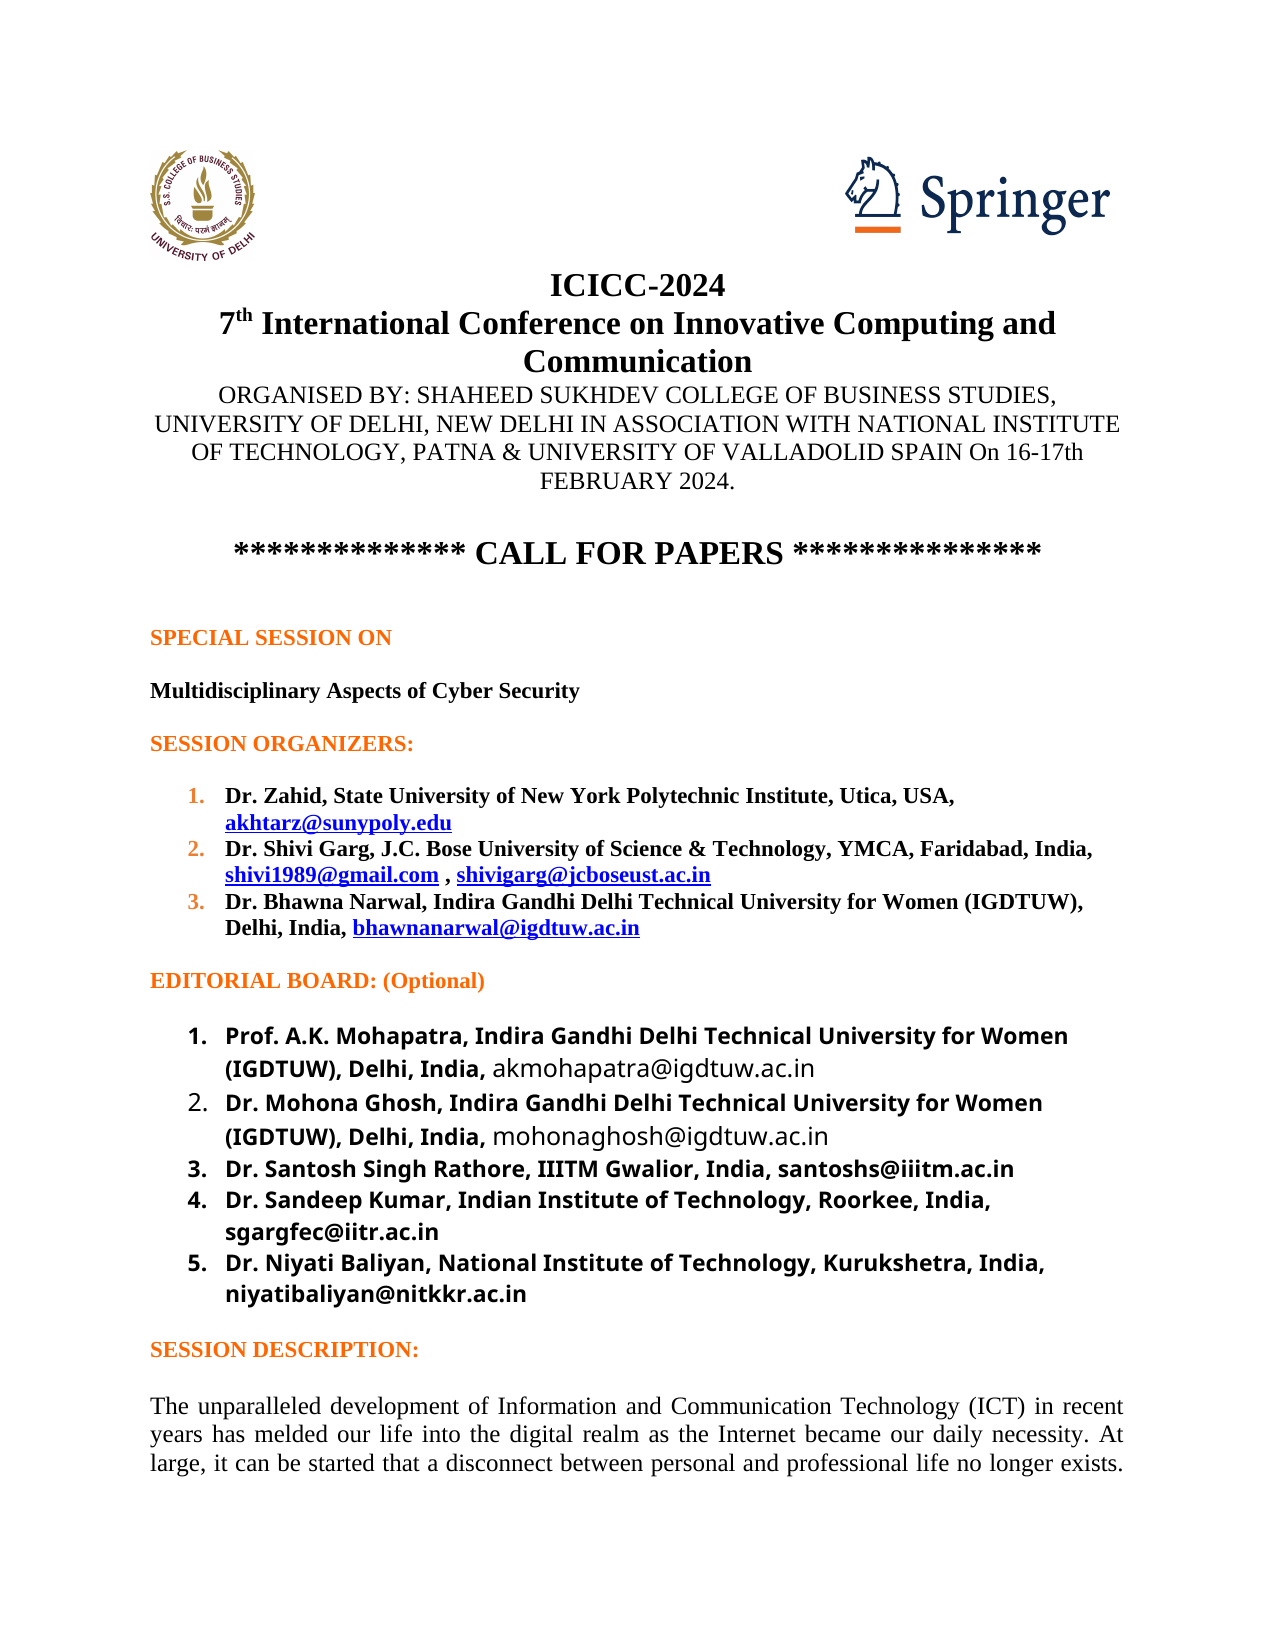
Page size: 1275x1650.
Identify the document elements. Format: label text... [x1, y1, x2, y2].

text ORGANISED BY: SHAHEED SUKHDEV COLLEGE OF BUSINESS STUDIES, UNIVERSITY OF DELHI, NEW DELHI IN ASSOCIATION WITH NATIONAL INSTITUTE OF TECHNOLOGY, PATNA & UNIVERSITY OF VALLADOLID SPAIN On 16-17th FEBRUARY 2024. [150, 380, 1125, 495]
text SESSION ORGANIZERS: [150, 730, 1125, 756]
text SPECIAL SESSION ON [150, 624, 1125, 651]
list Dr. Shivi Garg, J.C. Bose University of Science & Technology, YMCA, Faridabad, India, shivi1989@gmail.com , shivigarg@jcboseust.ac.in [187, 835, 1125, 888]
picture [831, 151, 1124, 241]
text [150, 1391, 1125, 1477]
list Dr. Zahid, State University of New York Polytechnic Institute, Utica, USA, akhtarz@sunypoly.edu [187, 782, 1125, 835]
text Multidisciplinary Aspects of Cyber Security [150, 677, 1125, 703]
text ************** CALL FOR PAPERS *************** [150, 533, 1125, 572]
text 7th International Conference on Innovative Computing and Communication [150, 303, 1125, 380]
list Dr. Sandeep Kumar, Indian Institute of Technology, Roorkee, India, sgargfec@iitr.ac.in [187, 1184, 1125, 1247]
text SESSION DESCRIPTION: [150, 1336, 1125, 1362]
list Dr. Bhawna Narwal, Indira Gandhi Delhi Technical University for Women (IGDTUW), Delhi, India, bhawnanarwal@igdtuw.ac.in [187, 888, 1125, 941]
picture [150, 150, 255, 261]
list Dr. Mohona Ghosh, Indira Gandhi Delhi Technical University for Women (IGDTUW), Delhi, India, mohonaghosh@igdtuw.ac.in [187, 1085, 1125, 1153]
list Dr. Santosh Singh Rathore, IIITM Gwalior, India, santoshs@iiitm.ac.in [187, 1153, 1125, 1184]
list Prof. A.K. Mohapatra, Indira Gandhi Delhi Technical University for Women (IGDTUW), Delhi, India, akmohapatra@igdtuw.ac.in [187, 1020, 1125, 1085]
text EDITORIAL BOARD: (Optional) [150, 967, 1125, 993]
list Dr. Niyati Baliyan, National Institute of Technology, Kurukshetra, India, niyatibaliyan@nitkkr.ac.in [187, 1247, 1125, 1309]
